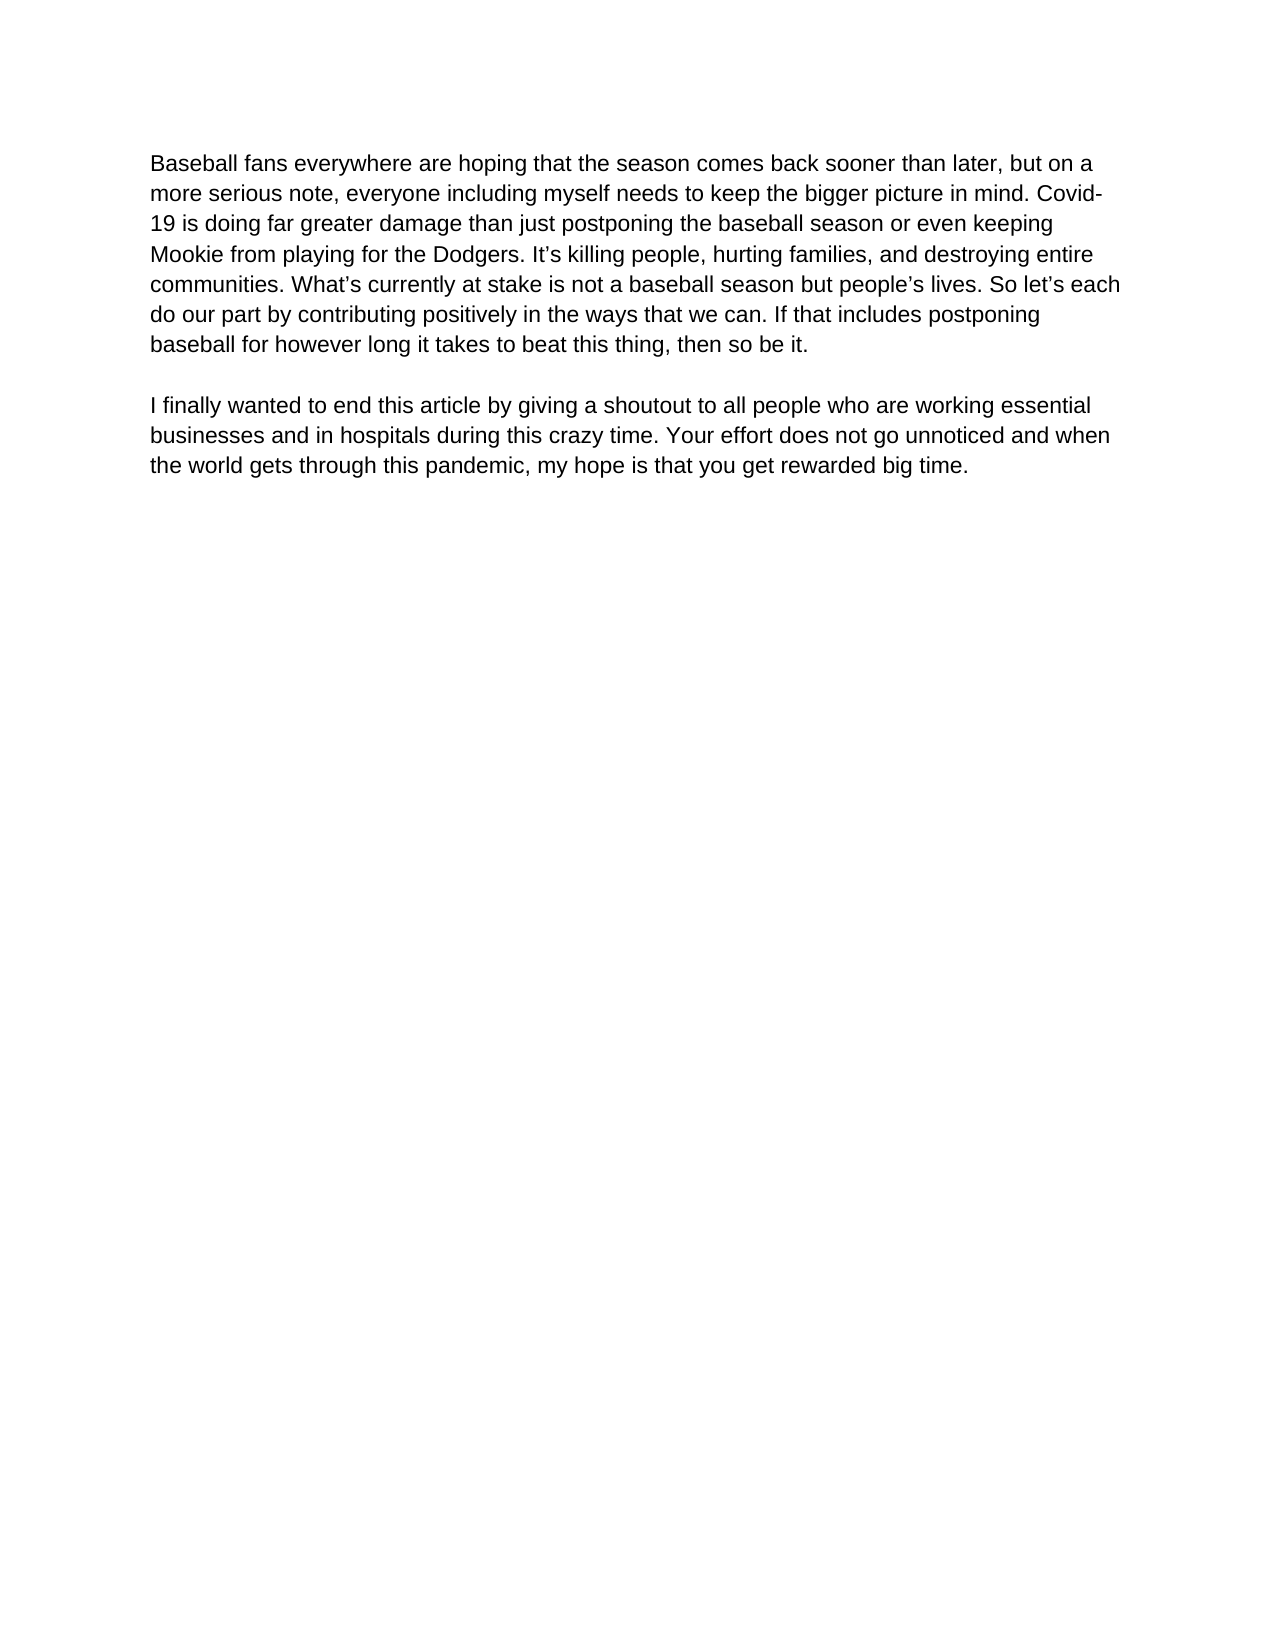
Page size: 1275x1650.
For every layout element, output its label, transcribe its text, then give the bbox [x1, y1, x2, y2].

text I finally wanted to end this article by giving a shoutout to all people who are working essential businesses and in hospitals during this crazy time. Your effort does not go unnoticed and when the world gets through this pandemic, my hope is that you get rewarded big time. [150, 392, 1125, 478]
text Baseball fans everywhere are hoping that the season comes back sooner than later, but on a more serious note, everyone including myself needs to keep the bigger picture in mind. Covid-19 is doing far greater damage than just postponing the baseball season or even keeping Mookie from playing for the Dodgers. It’s killing people, hurting families, and destroying entire communities. What’s currently at stake is not a baseball season but people’s lives. So let’s each do our part by contributing positively in the ways that we can. If that includes postponing baseball for however long it takes to beat this thing, then so be it. [150, 150, 1125, 358]
